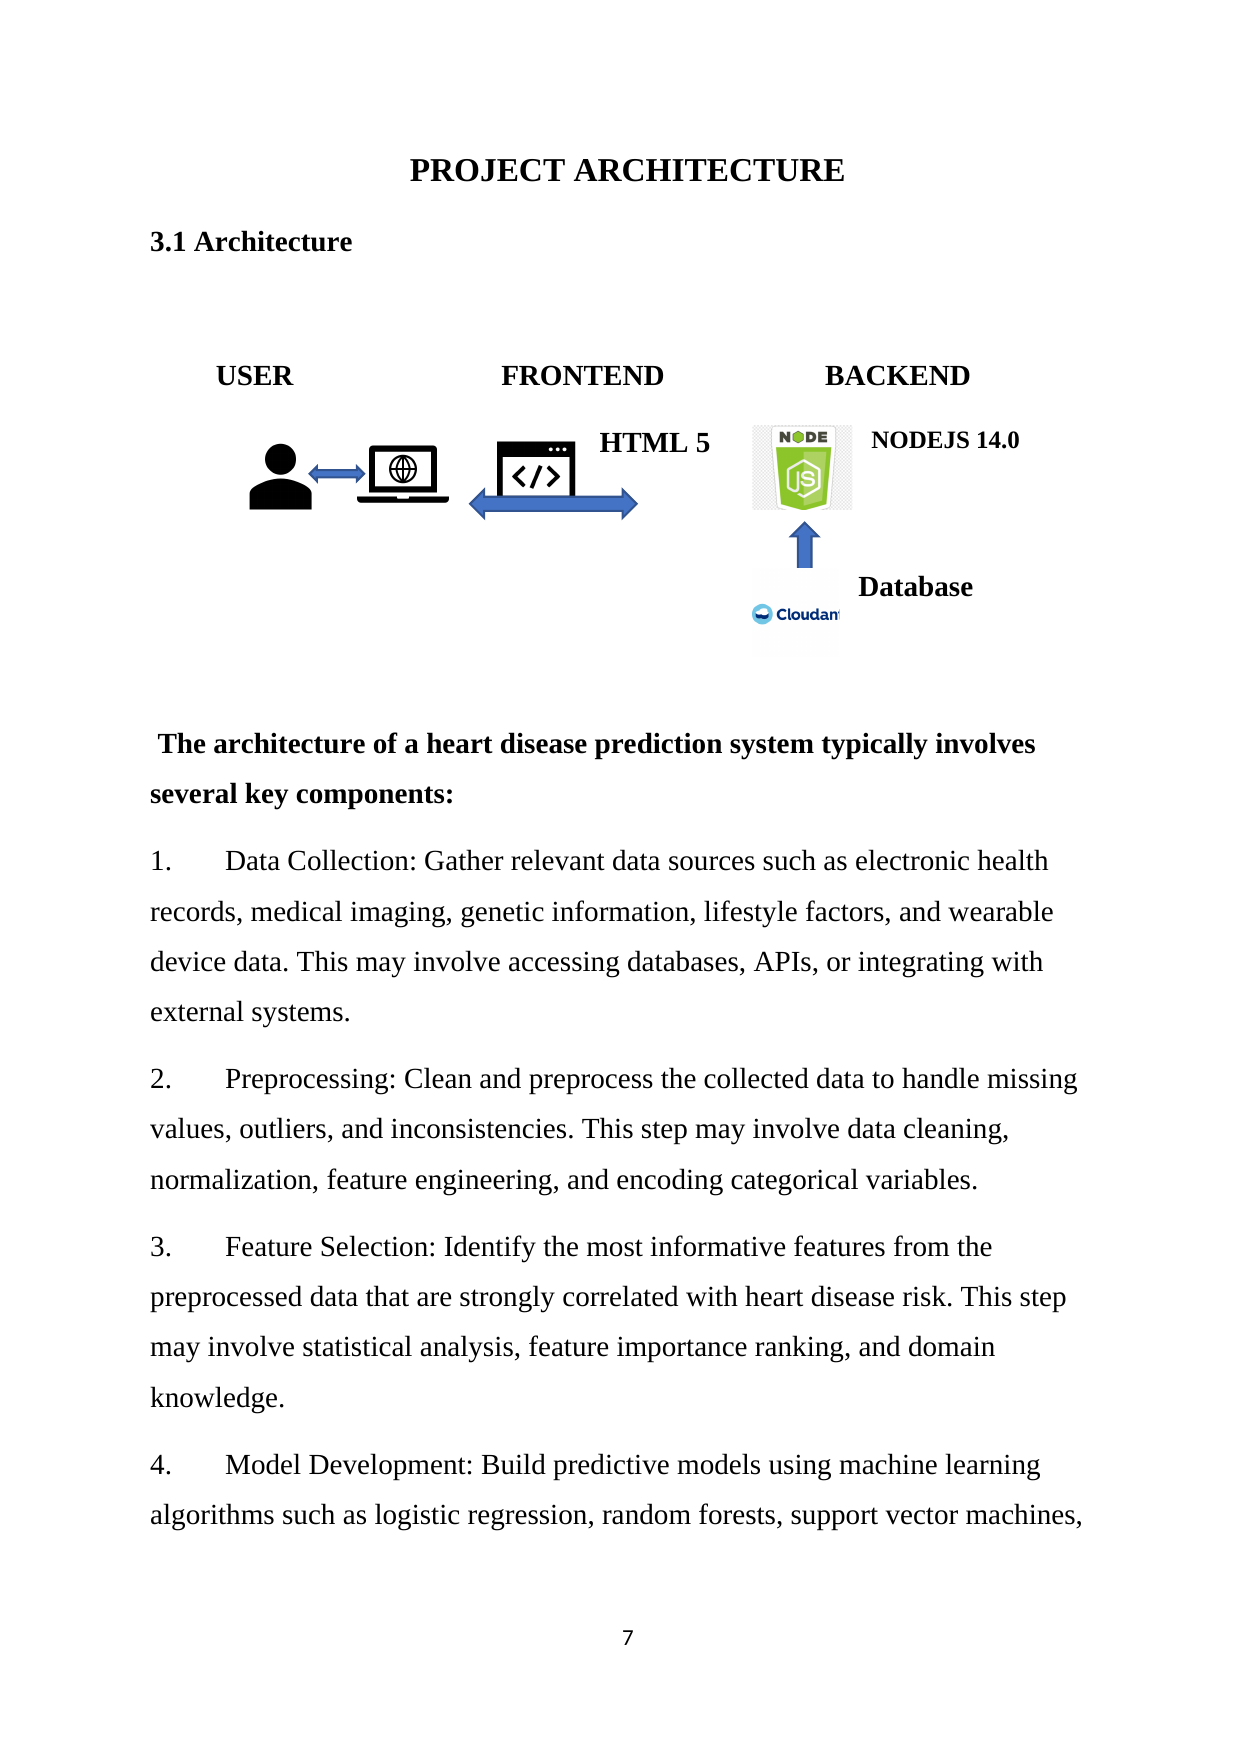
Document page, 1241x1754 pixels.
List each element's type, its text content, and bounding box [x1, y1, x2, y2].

text PROJECT ARCHITECTURE [150, 150, 1105, 188]
text 3. Feature Selection: Identify the most informative features from the preprocessed data that are strongly correlated with heart disease risk. This step may involve statistical analysis, feature importance ranking, and domain knowledge. [150, 1229, 1105, 1413]
picture [752, 568, 840, 657]
table_header [224, 425, 478, 659]
text The architecture of a heart disease prediction system typically involves several key components: [150, 726, 1105, 810]
text 2. Preprocessing: Clean and preprocess the collected data to handle missing values, outliers, and inconsistencies. This step may involve data cleaning, normalization, feature engineering, and encoding categorical variables. [150, 1061, 1105, 1196]
text 1. Data Collection: Gather relevant data sources such as electronic health records, medical imaging, genetic information, lifestyle factors, and wearable device data. This may involve accessing databases, APIs, or integrating with external systems. [150, 843, 1105, 1028]
table_header NODEJS 14.0 Database [741, 425, 1032, 659]
picture [234, 431, 327, 523]
picture [752, 425, 853, 510]
table_header HTML 5 [479, 425, 741, 659]
text USER FRONTEND BACKEND [150, 358, 1105, 392]
picture [489, 434, 581, 495]
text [150, 1447, 1105, 1531]
picture [355, 425, 451, 523]
text 3.1 Architecture [150, 224, 1105, 258]
